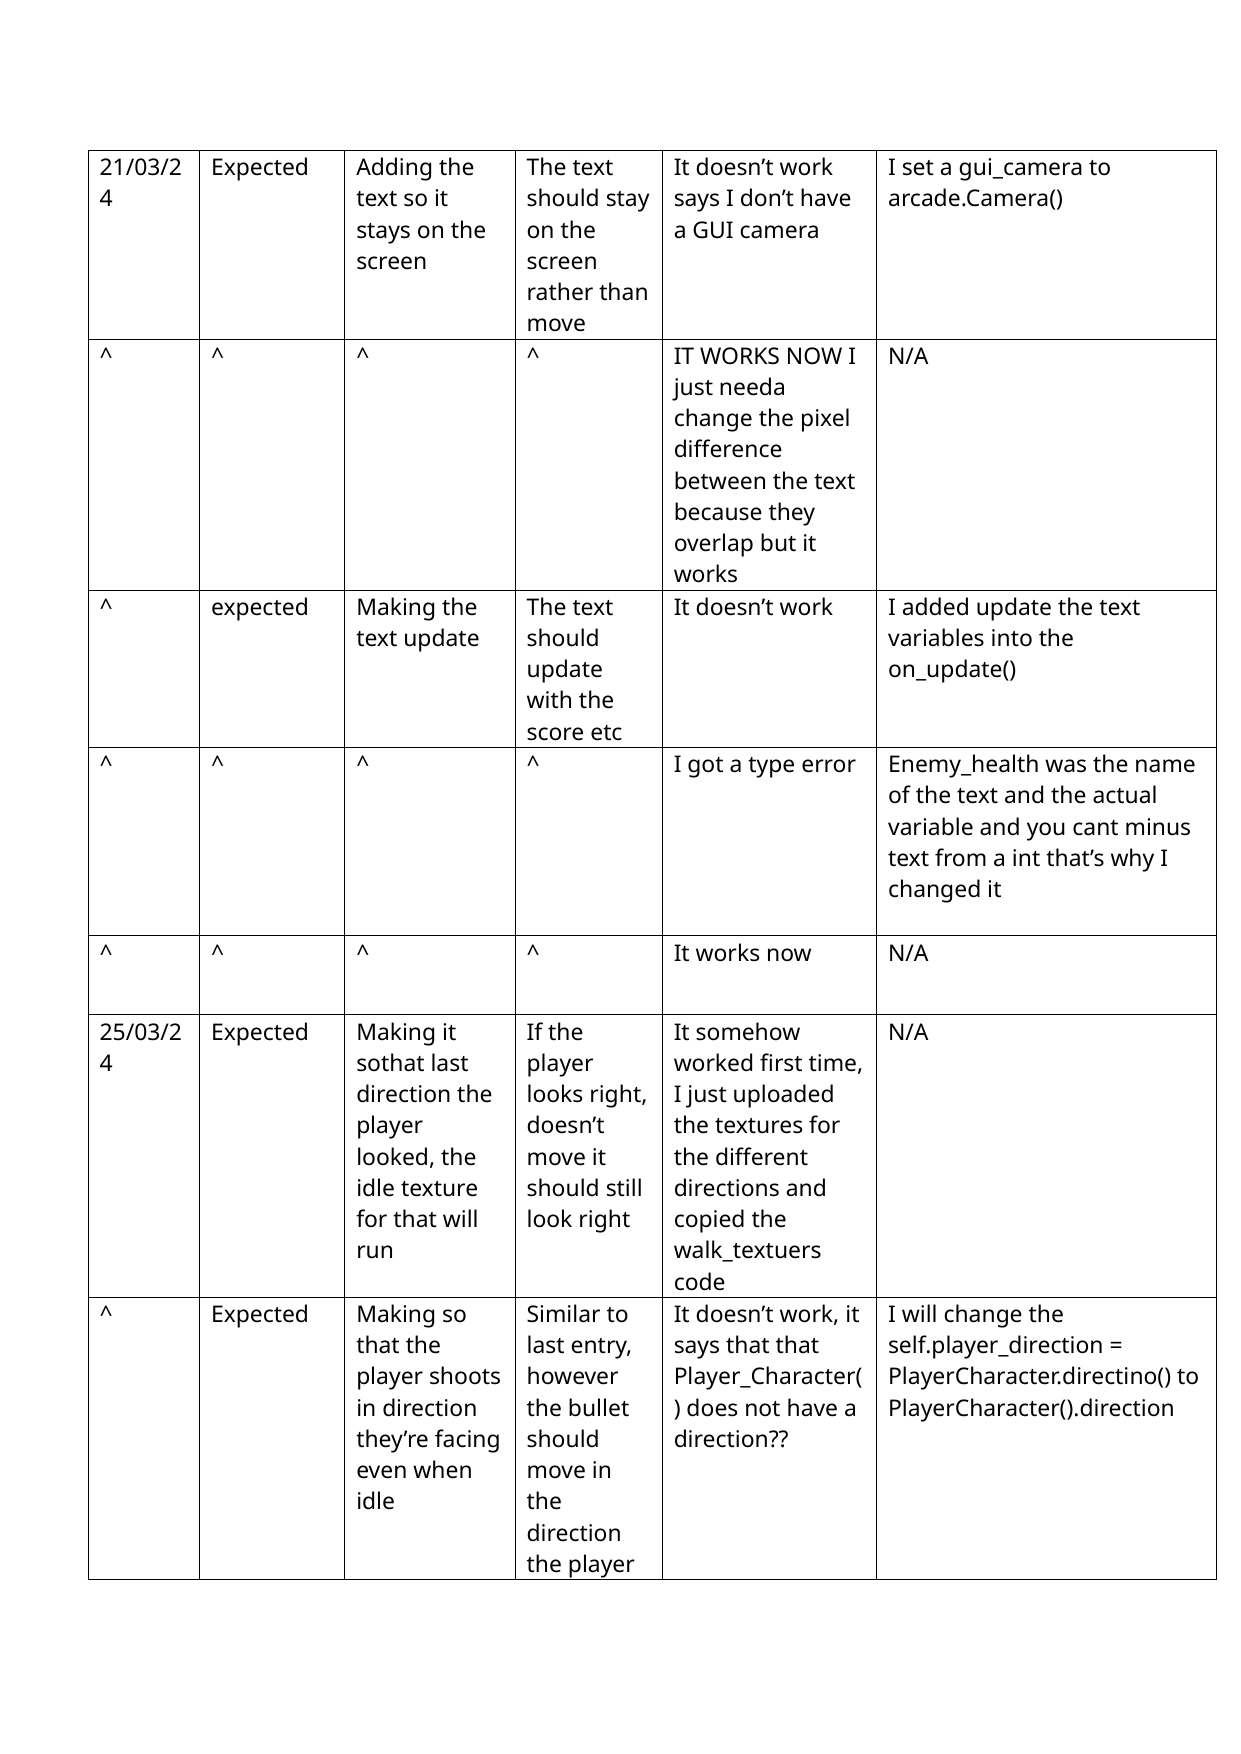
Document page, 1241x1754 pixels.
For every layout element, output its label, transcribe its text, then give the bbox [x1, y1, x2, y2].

table_cell ^ [89, 748, 199, 935]
table_cell If the player looks right, doesn’t move it should still look right [516, 1015, 662, 1297]
table_cell Adding the text so it stays on the screen [345, 151, 515, 338]
table_cell 21/03/24 [89, 151, 199, 338]
table_cell N/A [877, 936, 1216, 1014]
table_cell ^ [516, 340, 662, 589]
table_cell I added update the text variables into the on_update() [877, 591, 1216, 747]
table_cell Expected [200, 151, 344, 338]
table_cell N/A [877, 340, 1216, 589]
table_cell Enemy_health was the name of the text and the actual variable and you cant minus text from a int that’s why I changed it [877, 748, 1216, 935]
table_cell expected [200, 591, 344, 747]
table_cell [877, 1298, 1216, 1579]
table_cell ^ [516, 748, 662, 935]
table_cell ^ [345, 748, 515, 935]
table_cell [345, 1298, 515, 1579]
table_cell ^ [89, 1298, 199, 1579]
table_cell 25/03/24 [89, 1015, 199, 1297]
table_cell ^ [200, 340, 344, 589]
table_cell ^ [89, 936, 199, 1014]
table_cell It doesn’t work says I don’t have a GUI camera [663, 151, 876, 338]
table_cell The text should stay on the screen rather than move [516, 151, 662, 338]
table_cell ^ [345, 936, 515, 1014]
table_cell Making it sothat last direction the player looked, the idle texture for that will run [345, 1015, 515, 1297]
table_cell ^ [89, 591, 199, 747]
table_cell Expected [200, 1298, 344, 1579]
table_cell ^ [89, 340, 199, 589]
table_cell ^ [516, 936, 662, 1014]
table_cell N/A [877, 1015, 1216, 1297]
table_cell Expected [200, 1015, 344, 1297]
table_cell It somehow worked first time, I just uploaded the textures for the different directions and copied the walk_textuers code [663, 1015, 876, 1297]
table_cell It works now [663, 936, 876, 1014]
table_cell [516, 1298, 662, 1579]
table_cell I got a type error [663, 748, 876, 935]
table_cell Making the text update [345, 591, 515, 747]
table_cell It doesn’t work [663, 591, 876, 747]
table_cell ^ [200, 748, 344, 935]
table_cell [663, 1298, 876, 1579]
table_cell ^ [345, 340, 515, 589]
table_cell ^ [200, 936, 344, 1014]
table_cell I set a gui_camera to arcade.Camera() [877, 151, 1216, 338]
table_cell IT WORKS NOW I just needa change the pixel difference between the text because they overlap but it works [663, 340, 876, 589]
table_cell The text should update with the score etc [516, 591, 662, 747]
